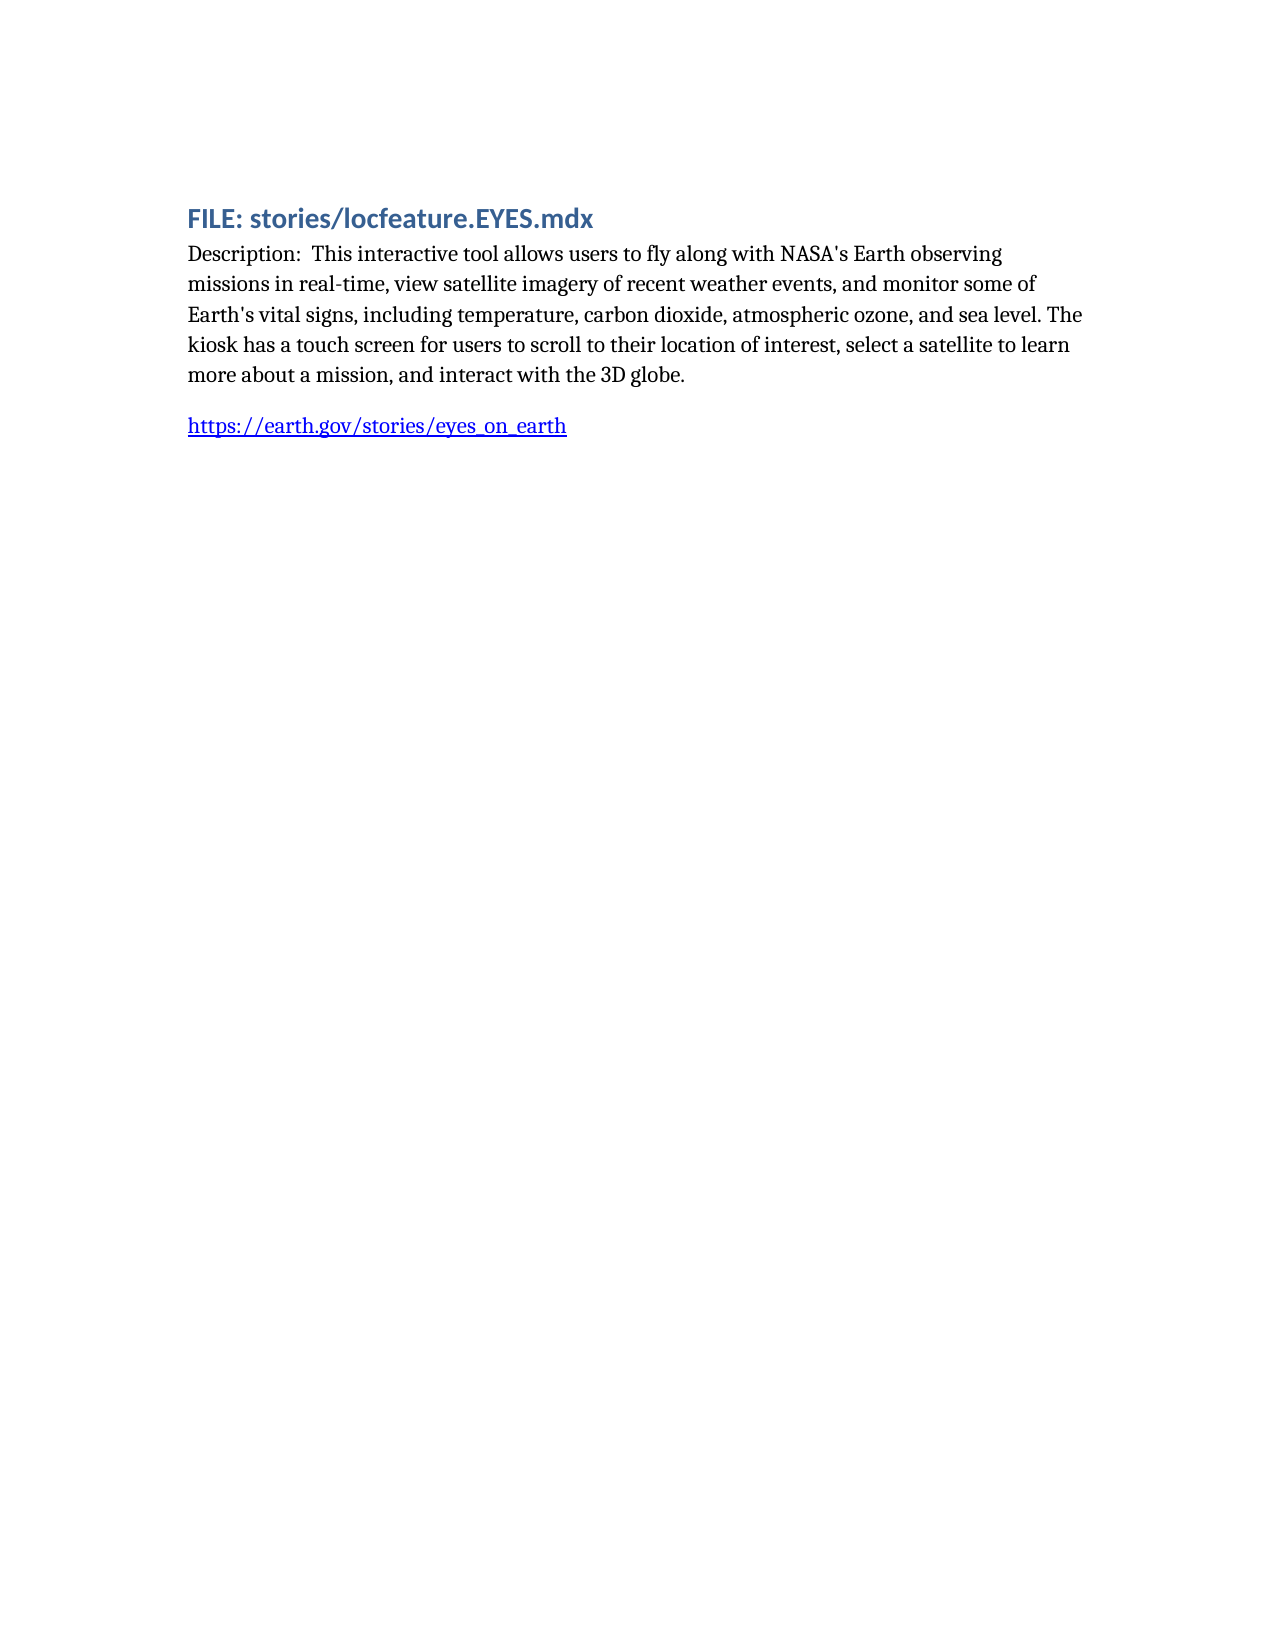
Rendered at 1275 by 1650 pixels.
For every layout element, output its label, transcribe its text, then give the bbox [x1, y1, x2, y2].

subtitle FILE: stories/locfeature.EYES.mdx [187, 200, 1087, 236]
text https://earth.gov/stories/eyes_on_earth [187, 413, 1087, 439]
text Description: This interactive tool allows users to fly along with NASA's Earth observing missions in real-time, view satellite imagery of recent weather events, and monitor some of Earth's vital signs, including temperature, carbon dioxide, atmospheric ozone, and sea level. The kiosk has a touch screen for users to scroll to their location of interest, select a satellite to learn more about a mission, and interact with the 3D globe. [187, 241, 1087, 388]
